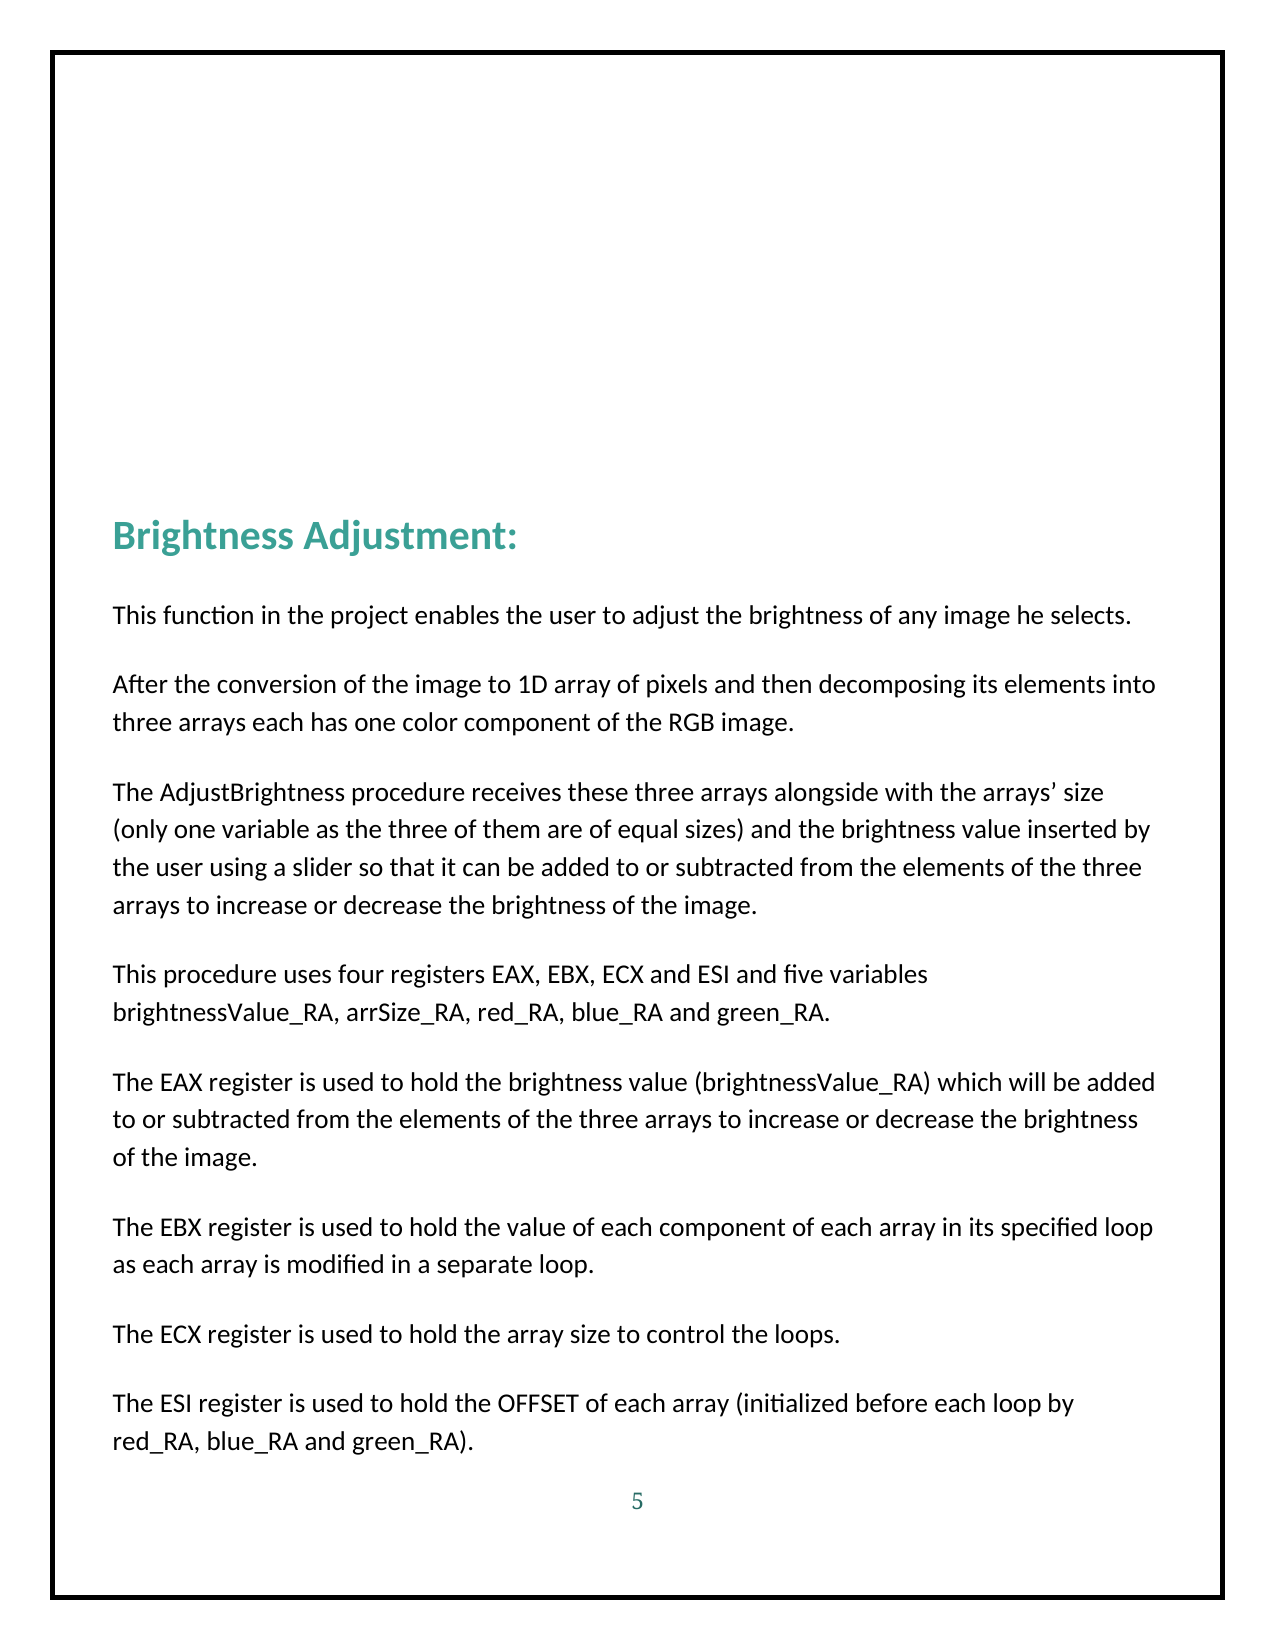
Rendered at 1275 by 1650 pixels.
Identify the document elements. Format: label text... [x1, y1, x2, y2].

text The ESI register is used to hold the OFFSET of each array (initialized before each loop by red_RA, blue_RA and green_RA). [112, 1386, 1162, 1457]
text The AdjustBrightness procedure receives these three arrays alongside with the arrays’ size (only one variable as the three of them are of equal sizes) and the brightness value inserted by the user using a slider so that it can be added to or subtracted from the elements of the three arrays to increase or decrease the brightness of the image. [112, 775, 1162, 921]
text The EAX register is used to hold the brightness value (brightnessValue_RA) which will be added to or subtracted from the elements of the three arrays to increase or decrease the brightness of the image. [112, 1065, 1162, 1173]
text The ECX register is used to hold the array size to control the loops. [112, 1317, 1162, 1350]
text After the conversion of the image to 1D array of pixels and then decomposing its elements into three arrays each has one color component of the RGB image. [112, 668, 1162, 738]
text Brightness Adjustment: [112, 509, 1162, 559]
text This procedure uses four registers EAX, EBX, ECX and ESI and five variables brightnessValue_RA, arrSize_RA, red_RA, blue_RA and green_RA. [112, 958, 1162, 1028]
text The EBX register is used to hold the value of each component of each array in its specified loop as each array is modified in a separate loop. [112, 1210, 1162, 1281]
text This function in the project enables the user to adjust the brightness of any image he selects. [112, 598, 1162, 631]
